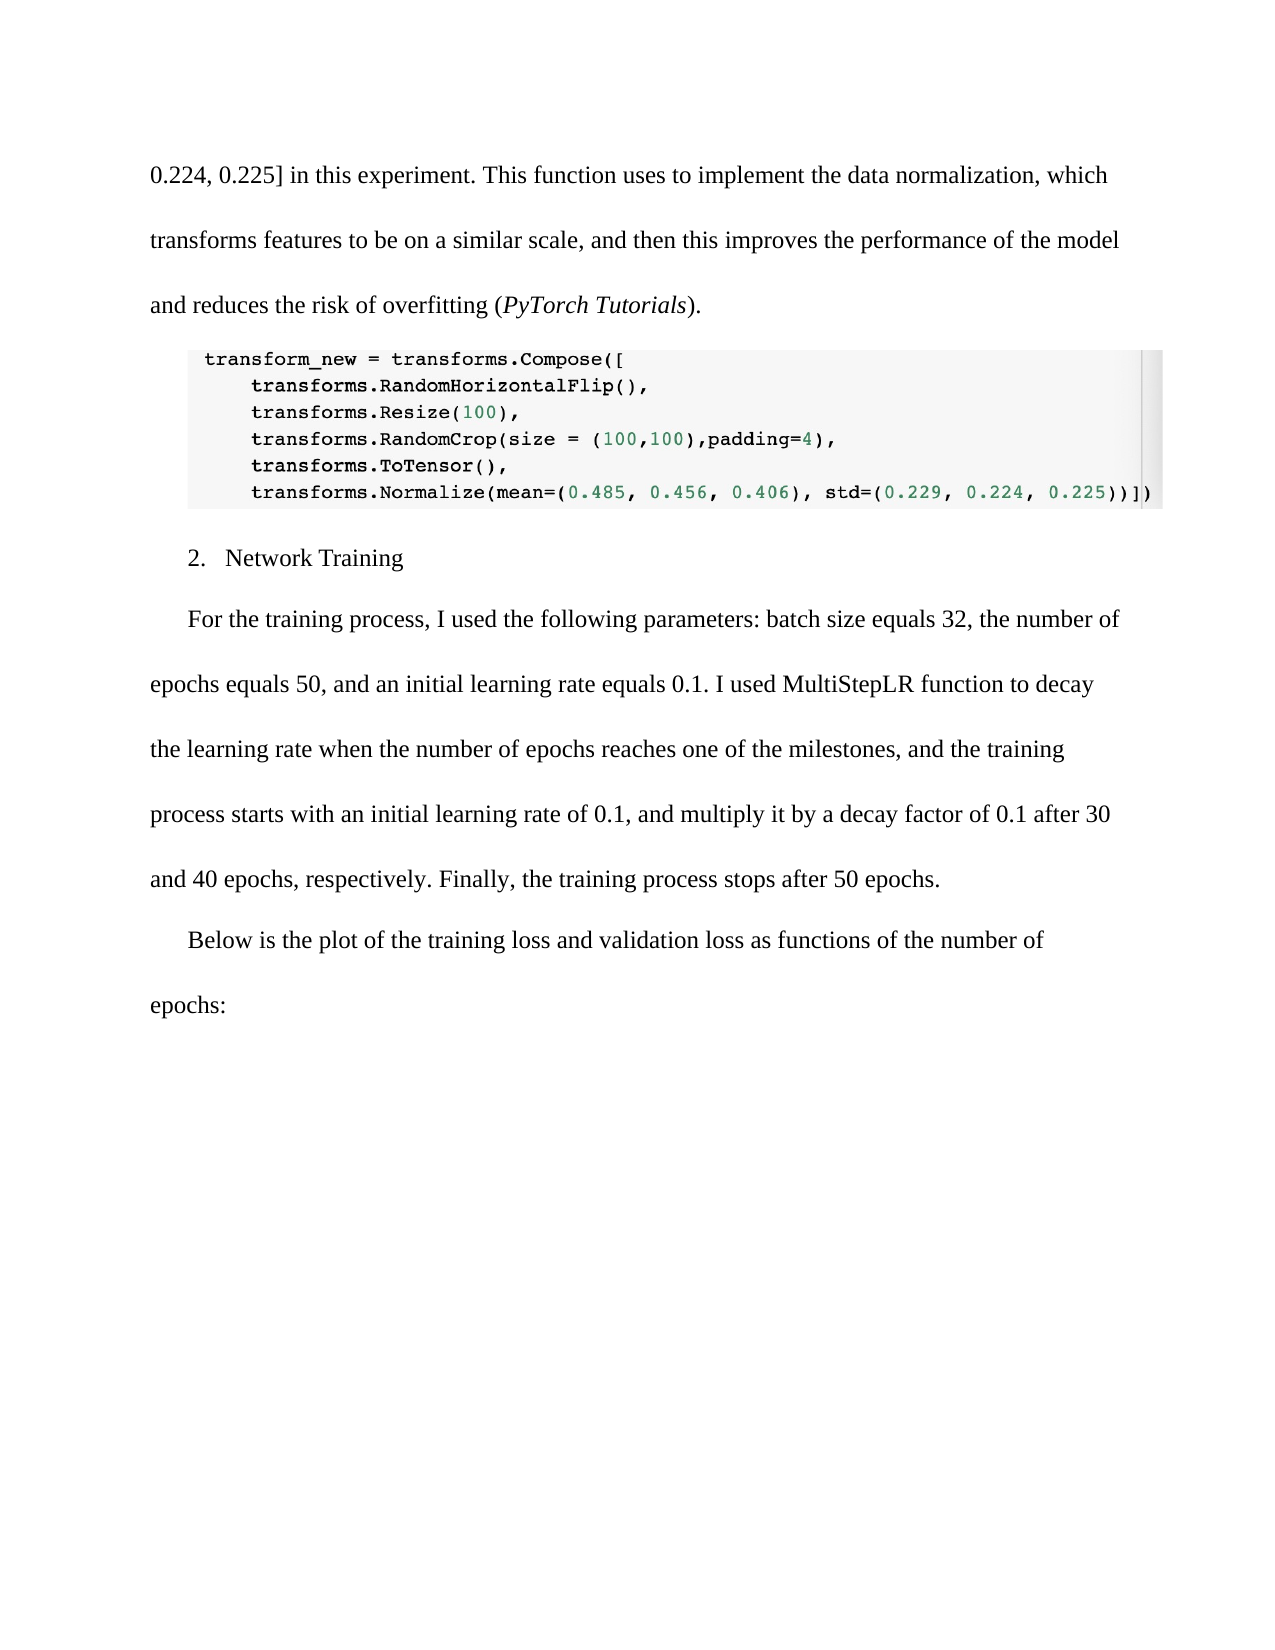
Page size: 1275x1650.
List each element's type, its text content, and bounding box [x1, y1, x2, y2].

list Network Training [187, 541, 1125, 574]
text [150, 159, 1125, 321]
text For the training process, I used the following parameters: batch size equals 32, the number of epochs equals 50, and an initial learning rate equals 0.1. I used MultiStepLR function to decay the learning rate when the number of epochs reaches one of the milestones, and the training process starts with an initial learning rate of 0.1, and multiply it by a decay factor of 0.1 after 30 and 40 epochs, respectively. Finally, the training process stops after 50 epochs. [150, 602, 1125, 895]
text Below is the plot of the training loss and validation loss as functions of the number of epochs: [150, 924, 1125, 1021]
picture [187, 350, 1163, 509]
